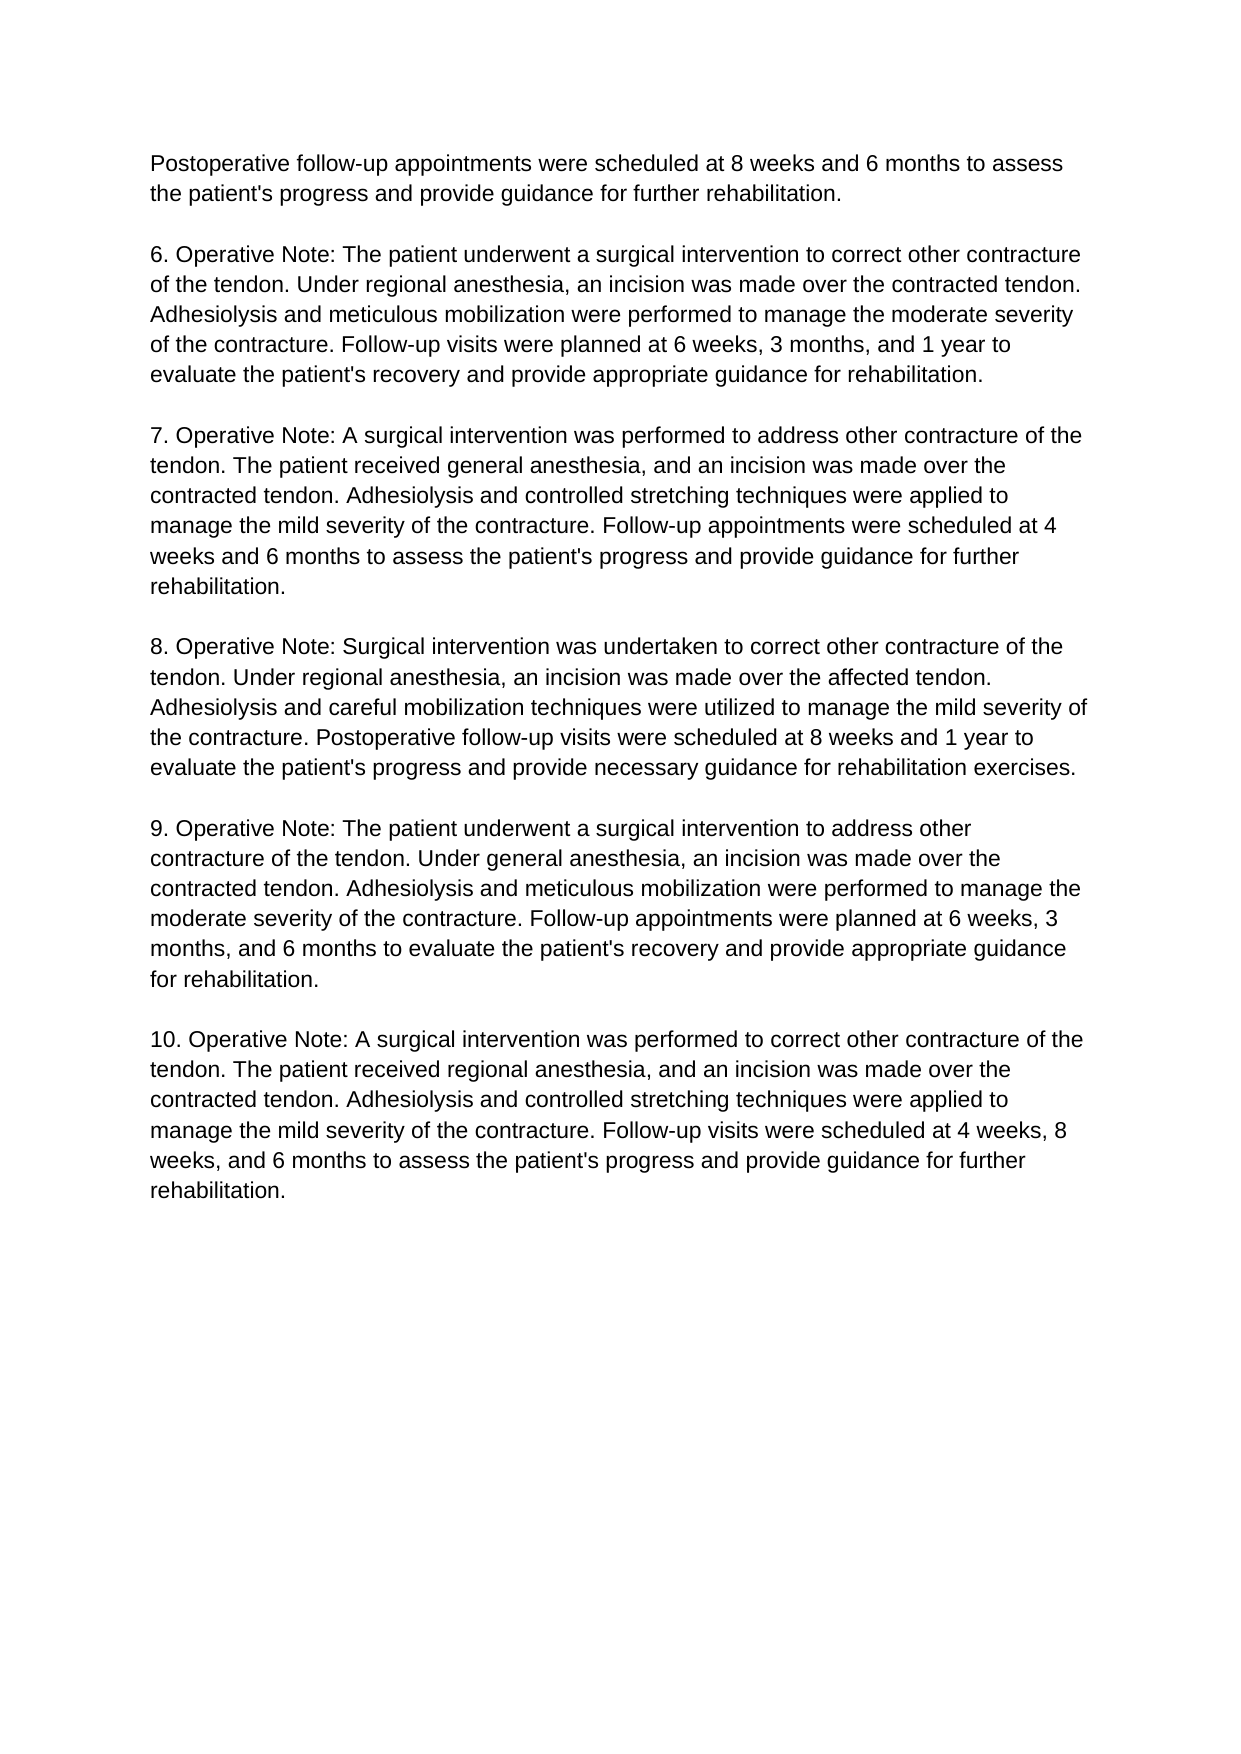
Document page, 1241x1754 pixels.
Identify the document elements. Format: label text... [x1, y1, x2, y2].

text 10. Operative Note: A surgical intervention was performed to correct other contracture of the tendon. The patient received regional anesthesia, and an incision was made over the contracted tendon. Adhesiolysis and controlled stretching techniques were applied to manage the mild severity of the contracture. Follow-up visits were scheduled at 4 weeks, 8 weeks, and 6 months to assess the patient's progress and provide guidance for further rehabilitation. [150, 1026, 1090, 1203]
text 7. Operative Note: A surgical intervention was performed to address other contracture of the tendon. The patient received general anesthesia, and an incision was made over the contracted tendon. Adhesiolysis and controlled stretching techniques were applied to manage the mild severity of the contracture. Follow-up appointments were scheduled at 4 weeks and 6 months to assess the patient's progress and provide guidance for further rehabilitation. [150, 422, 1090, 599]
text 9. Operative Note: The patient underwent a surgical intervention to address other contracture of the tendon. Under general anesthesia, an incision was made over the contracted tendon. Adhesiolysis and meticulous mobilization were performed to manage the moderate severity of the contracture. Follow-up appointments were planned at 6 weeks, 3 months, and 6 months to evaluate the patient's recovery and provide appropriate guidance for rehabilitation. [150, 814, 1090, 992]
text 8. Operative Note: Surgical intervention was undertaken to correct other contracture of the tendon. Under regional anesthesia, an incision was made over the affected tendon. Adhesiolysis and careful mobilization techniques were utilized to manage the mild severity of the contracture. Postoperative follow-up visits were scheduled at 8 weeks and 1 year to evaluate the patient's progress and provide necessary guidance for rehabilitation exercises. [150, 633, 1090, 781]
text 6. Operative Note: The patient underwent a surgical intervention to correct other contracture of the tendon. Under regional anesthesia, an incision was made over the contracted tendon. Adhesiolysis and meticulous mobilization were performed to manage the moderate severity of the contracture. Follow-up visits were planned at 6 weeks, 3 months, and 1 year to evaluate the patient's recovery and provide appropriate guidance for rehabilitation. [150, 241, 1090, 388]
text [150, 150, 1090, 207]
